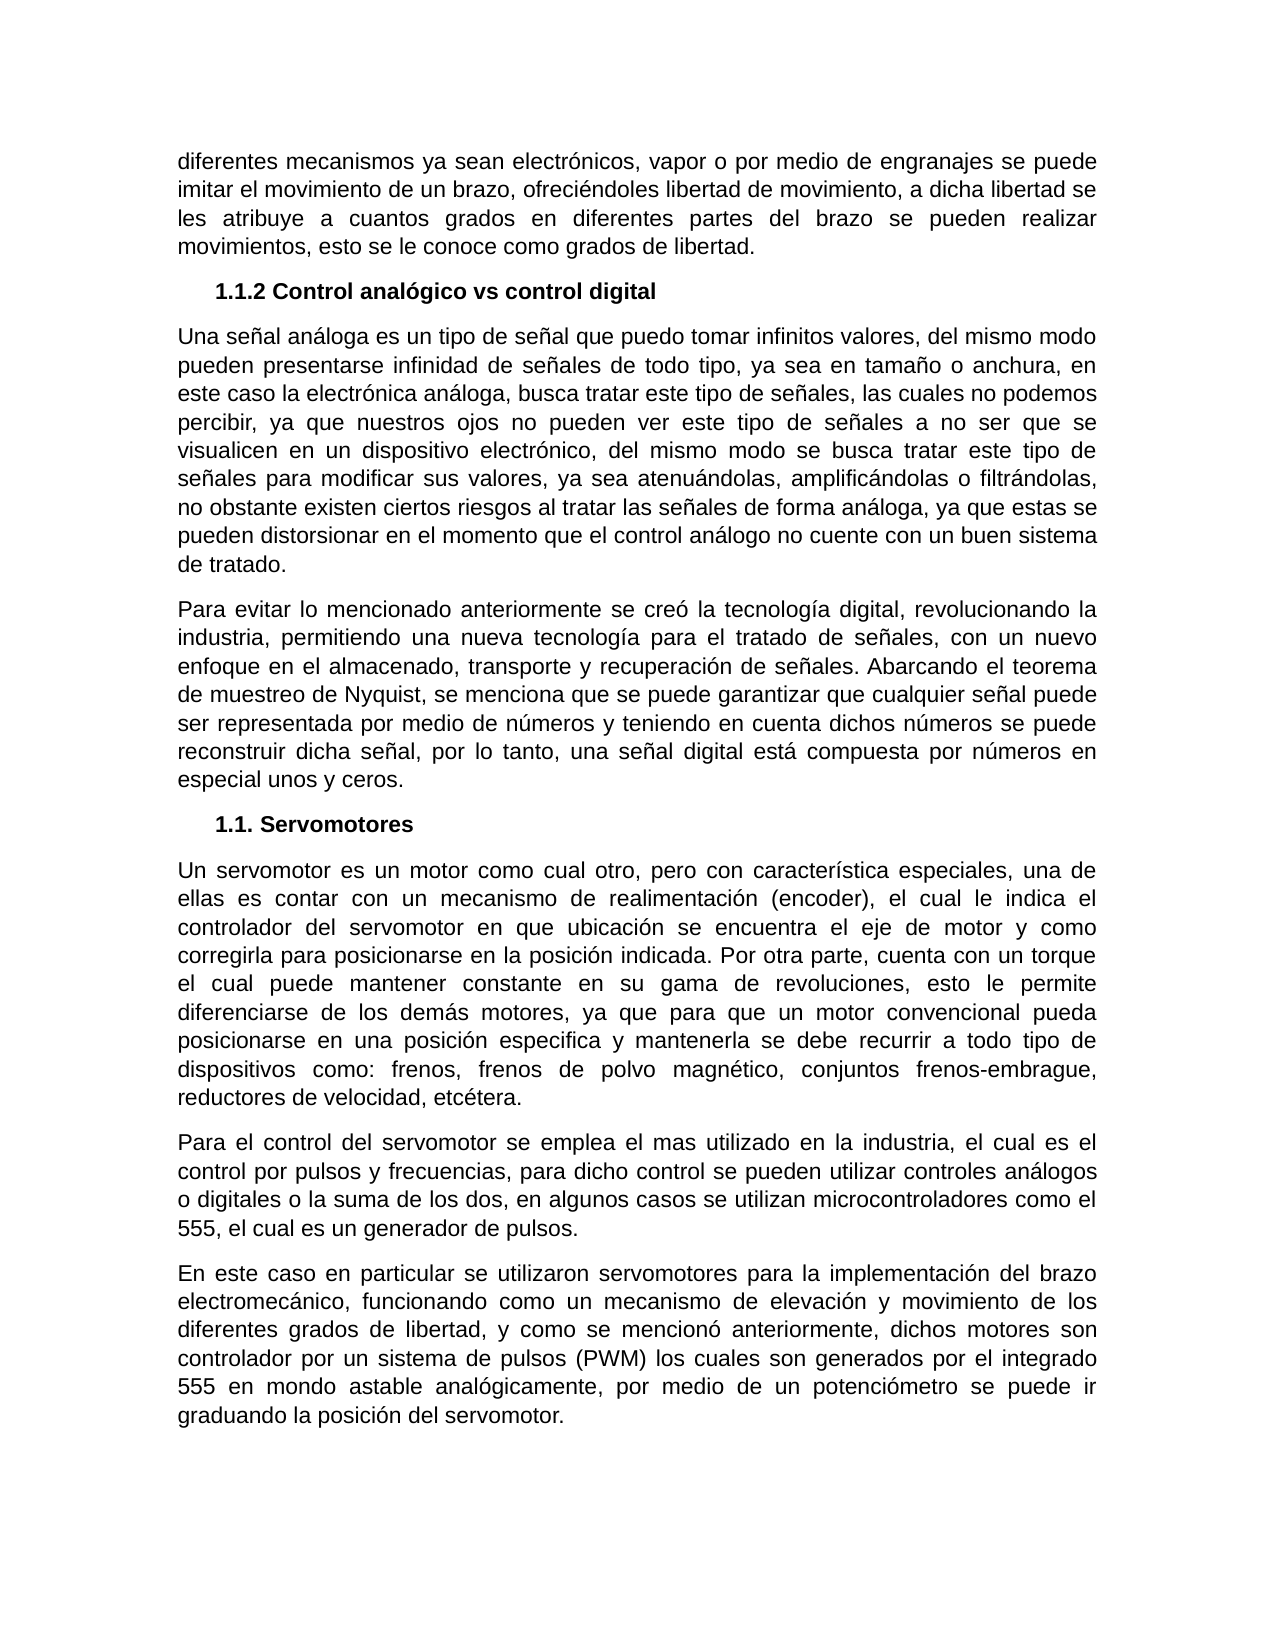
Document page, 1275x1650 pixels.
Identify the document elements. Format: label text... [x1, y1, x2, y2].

text Un servomotor es un motor como cual otro, pero con característica especiales, una de ellas es contar con un mecanismo de realimentación (encoder), el cual le indica el controlador del servomotor en que ubicación se encuentra el eje de motor y como corregirla para posicionarse en la posición indicada. Por otra parte, cuenta con un torque el cual puede mantener constante en su gama de revoluciones, esto le permite diferenciarse de los demás motores, ya que para que un motor convencional pueda posicionarse en una posición especifica y mantenerla se debe recurrir a todo tipo de dispositivos como: frenos, frenos de polvo magnético, conjuntos frenos-embrague, reductores de velocidad, etcétera. [177, 857, 1098, 1110]
text Una señal análoga es un tipo de señal que puedo tomar infinitos valores, del mismo modo pueden presentarse infinidad de señales de todo tipo, ya sea en tamaño o anchura, en este caso la electrónica análoga, busca tratar este tipo de señales, las cuales no podemos percibir, ya que nuestros ojos no pueden ver este tipo de señales a no ser que se visualicen en un dispositivo electrónico, del mismo modo se busca tratar este tipo de señales para modificar sus valores, ya sea atenuándolas, amplificándolas o filtrándolas, no obstante existen ciertos riesgos al tratar las señales de forma análoga, ya que estas se pueden distorsionar en el momento que el control análogo no cuente con un buen sistema de tratado. [177, 323, 1098, 577]
text En este caso en particular se utilizaron servomotores para la implementación del brazo electromecánico, funcionando como un mecanismo de elevación y movimiento de los diferentes grados de libertad, y como se mencionó anteriormente, dichos motores son controlador por un sistema de pulsos (PWM) los cuales son generados por el integrado 555 en mondo astable analógicamente, por medio de un potenciómetro se puede ir graduando la posición del servomotor. [177, 1259, 1098, 1428]
text Para evitar lo mencionado anteriormente se creó la tecnología digital, revolucionando la industria, permitiendo una nueva tecnología para el tratado de señales, con un nuevo enfoque en el almacenado, transporte y recuperación de señales. Abarcando el teorema de muestreo de Nyquist, se menciona que se puede garantizar que cualquier señal puede ser representada por medio de números y teniendo en cuenta dichos números se puede reconstruir dicha señal, por lo tanto, una señal digital está compuesta por números en especial unos y ceros. [177, 596, 1098, 793]
text Para el control del servomotor se emplea el mas utilizado en la industria, el cual es el control por pulsos y frecuencias, para dicho control se pueden utilizar controles análogos o digitales o la suma de los dos, en algunos casos se utilizan microcontroladores como el 555, el cual es un generador de pulsos. [177, 1129, 1098, 1241]
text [177, 148, 1098, 259]
list Servomotores [215, 811, 1098, 838]
text 1.1.2 Control analógico vs control digital [215, 278, 1098, 304]
